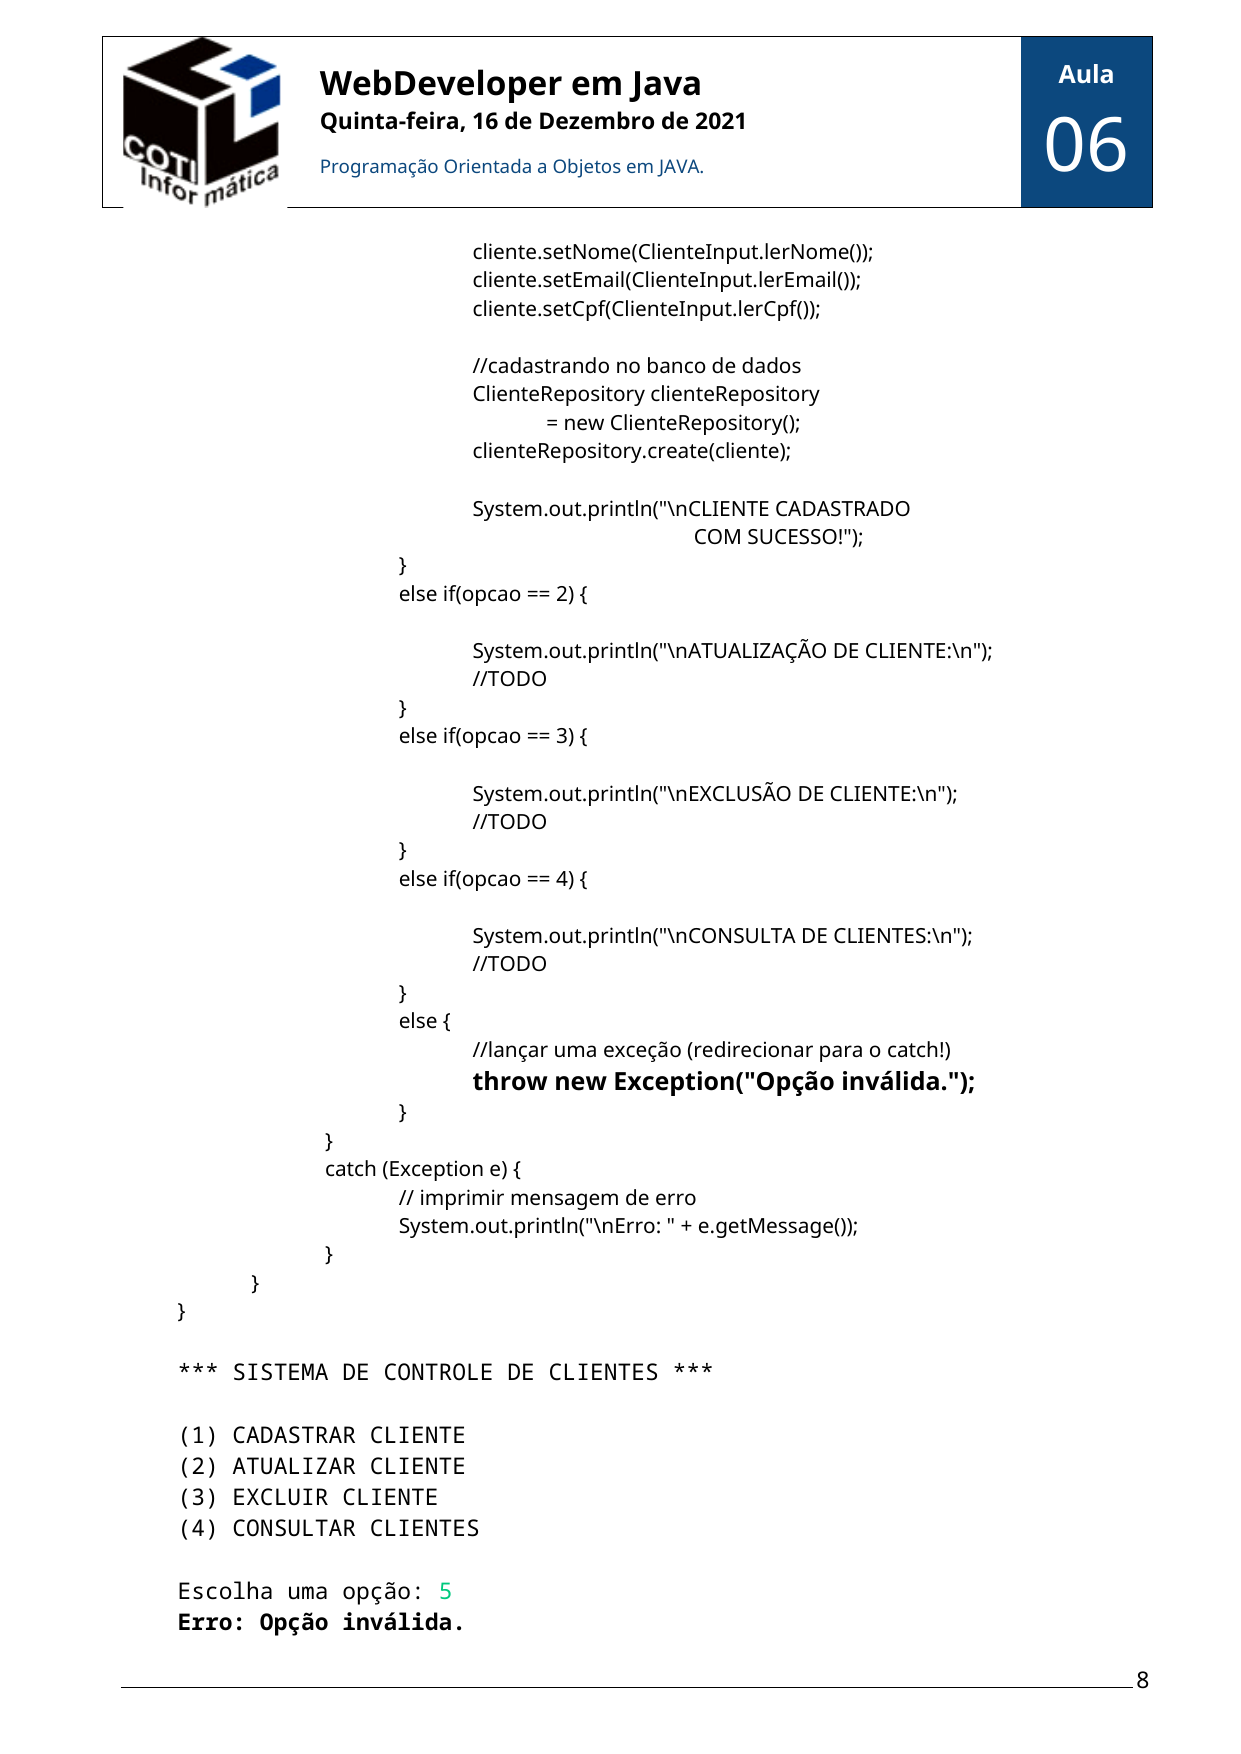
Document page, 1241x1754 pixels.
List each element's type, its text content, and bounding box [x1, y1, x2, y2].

text throw new Exception("Opção inválida."); [177, 1063, 1063, 1097]
text System.out.println("\nCLIENTE CADASTRADO [177, 494, 1063, 522]
text } [177, 1296, 1063, 1325]
text } [177, 1126, 1063, 1154]
text } [177, 1268, 1063, 1296]
text else if(opcao == 4) { [177, 864, 1063, 892]
text catch (Exception e) { [177, 1154, 1063, 1183]
text System.out.println("\nEXCLUSÃO DE CLIENTE:\n"); [177, 779, 1063, 807]
text // imprimir mensagem de erro [177, 1183, 1063, 1211]
text *** SISTEMA DE CONTROLE DE CLIENTES *** [177, 1356, 1063, 1387]
text (2) ATUALIZAR CLIENTE [177, 1450, 1063, 1481]
text //lançar uma exceção (redirecionar para o catch!) [177, 1035, 1063, 1063]
text clienteRepository.create(cliente); [177, 436, 1063, 465]
text ClienteRepository clienteRepository [177, 379, 1063, 408]
text System.out.println("\nCONSULTA DE CLIENTES:\n"); [177, 921, 1063, 949]
text Erro: Opção inválida. [177, 1606, 1063, 1637]
text //cadastrando no banco de dados [177, 351, 1063, 379]
text cliente.setNome(ClienteInput.lerNome()); [177, 237, 1063, 266]
text //TODO [177, 807, 1063, 836]
text //TODO [177, 949, 1063, 978]
text else if(opcao == 2) { [177, 579, 1063, 607]
text } [177, 978, 1063, 1006]
text } [177, 551, 1063, 579]
text (4) CONSULTAR CLIENTES [177, 1512, 1063, 1544]
text Escolha uma opção: 5 [177, 1575, 1063, 1606]
text } [177, 836, 1063, 864]
text (1) CADASTRAR CLIENTE [177, 1419, 1063, 1450]
text //TODO [177, 664, 1063, 693]
text cliente.setEmail(ClienteInput.lerEmail()); [177, 266, 1063, 294]
text System.out.println("\nErro: " + e.getMessage()); [177, 1211, 1063, 1239]
text COM SUCESSO!"); [620, 522, 1063, 551]
text (3) EXCLUIR CLIENTE [177, 1481, 1063, 1512]
text System.out.println("\nATUALIZAÇÃO DE CLIENTE:\n"); [177, 636, 1063, 664]
text } [177, 1239, 1063, 1268]
text = new ClienteRepository(); [472, 408, 1063, 436]
text else { [177, 1006, 1063, 1035]
text } [177, 693, 1063, 721]
text else if(opcao == 3) { [177, 721, 1063, 750]
text } [177, 1097, 1063, 1126]
text cliente.setCpf(ClienteInput.lerCpf()); [177, 294, 1063, 322]
